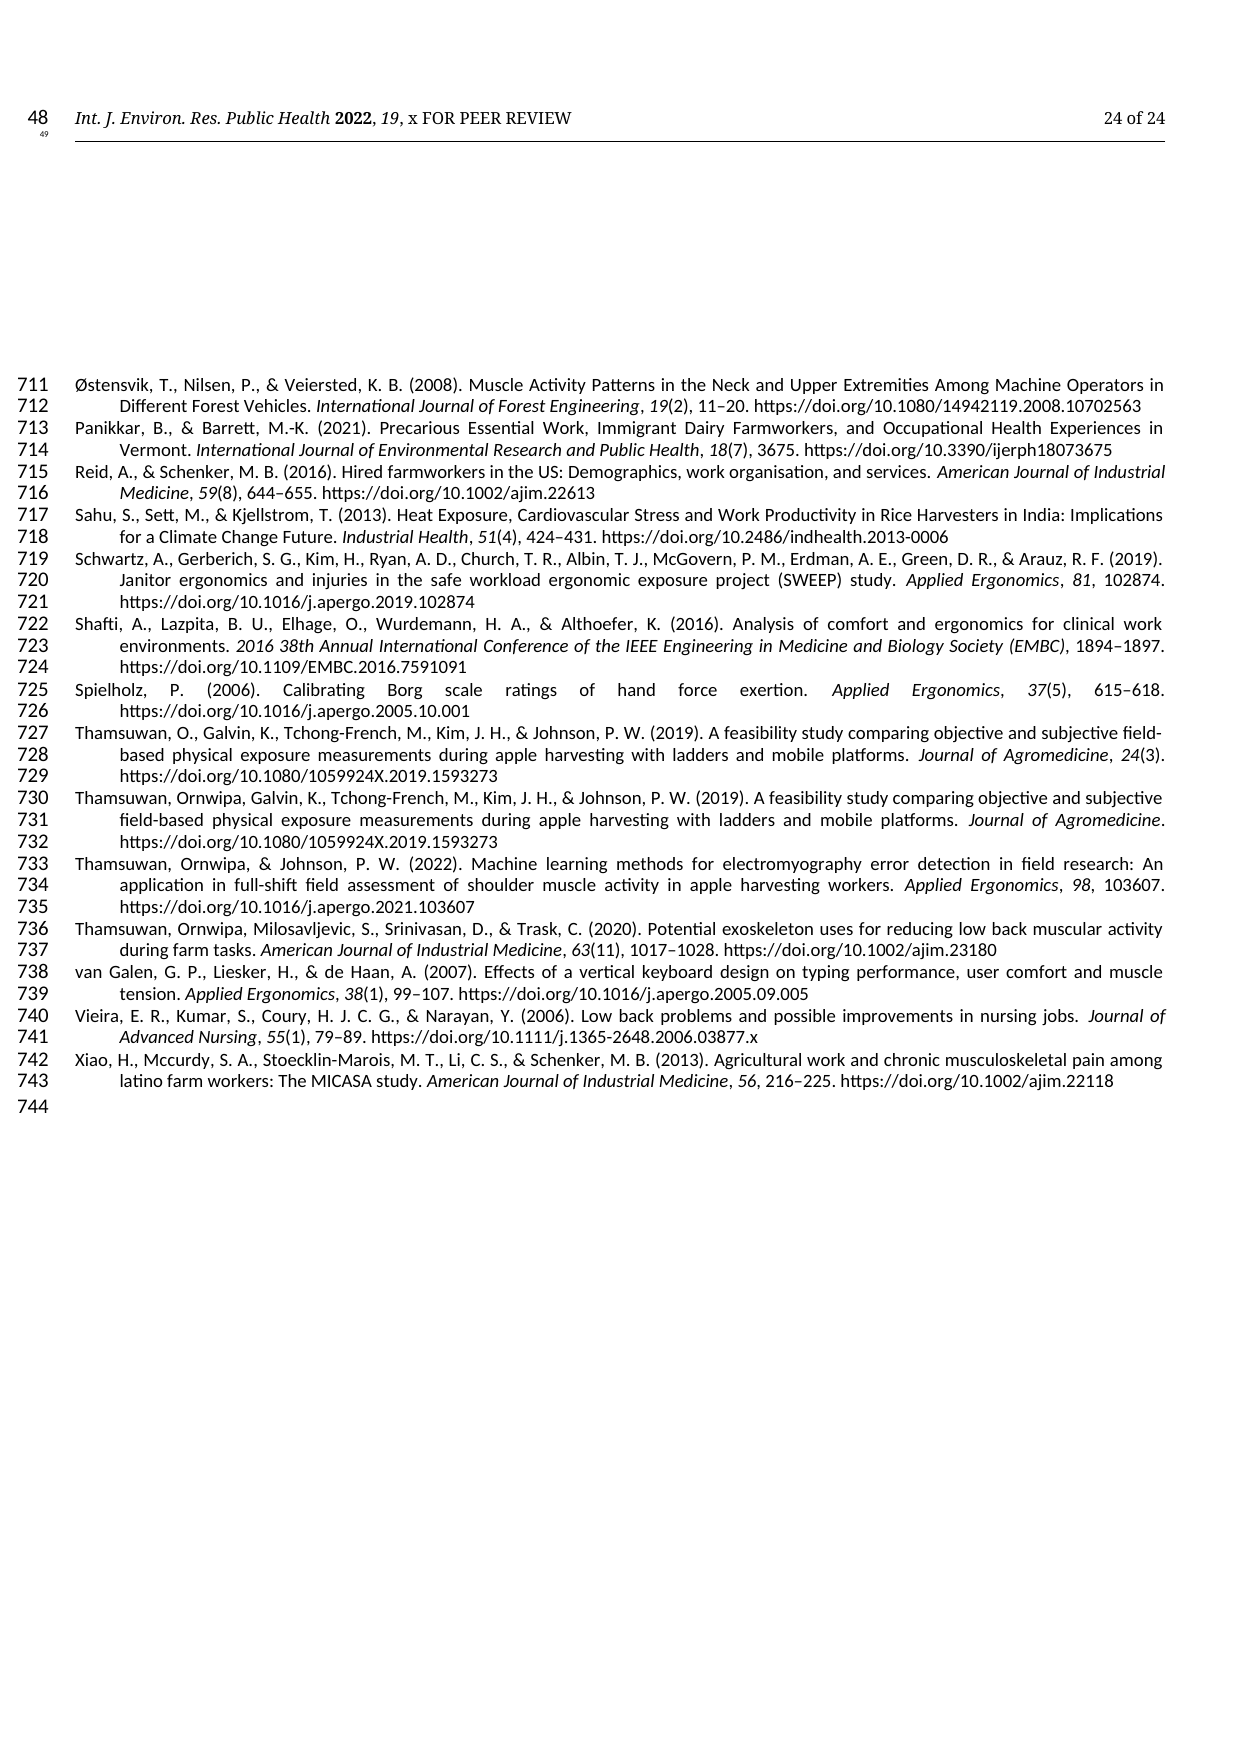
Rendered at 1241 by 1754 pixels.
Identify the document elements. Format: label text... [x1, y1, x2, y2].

text Shafti, A., Lazpita, B. U., Elhage, O., Wurdemann, H. A., & Althoefer, K. (2016). Analysis of comfort and ergonomics for clinical work environments. 2016 38th Annual International Conference of the IEEE Engineering in Medicine and Biology Society (EMBC), 1894–1897. https://doi.org/10.1109/EMBC.2016.7591091 [75, 613, 1165, 678]
text van Galen, G. P., Liesker, H., & de Haan, A. (2007). Effects of a vertical keyboard design on typing performance, user comfort and muscle tension. Applied Ergonomics, 38(1), 99–107. https://doi.org/10.1016/j.apergo.2005.09.005 [75, 962, 1165, 1005]
text Xiao, H., Mccurdy, S. A., Stoecklin-Marois, M. T., Li, C. S., & Schenker, M. B. (2013). Agricultural work and chronic musculoskeletal pain among latino farm workers: The MICASA study. American Journal of Industrial Medicine, 56, 216–225. https://doi.org/10.1002/ajim.22118 [75, 1049, 1165, 1092]
text Panikkar, B., & Barrett, M.-K. (2021). Precarious Essential Work, Immigrant Dairy Farmworkers, and Occupational Health Experiences in Vermont. International Journal of Environmental Research and Public Health, 18(7), 3675. https://doi.org/10.3390/ijerph18073675 [75, 417, 1165, 461]
text Thamsuwan, O., Galvin, K., Tchong-French, M., Kim, J. H., & Johnson, P. W. (2019). A feasibility study comparing objective and subjective field-based physical exposure measurements during apple harvesting with ladders and mobile platforms. Journal of Agromedicine, 24(3). https://doi.org/10.1080/1059924X.2019.1593273 [75, 722, 1165, 787]
text Reid, A., & Schenker, M. B. (2016). Hired farmworkers in the US: Demographics, work organisation, and services. American Journal of Industrial Medicine, 59(8), 644–655. https://doi.org/10.1002/ajim.22613 [75, 461, 1165, 504]
text Østensvik, T., Nilsen, P., & Veiersted, K. B. (2008). Muscle Activity Patterns in the Neck and Upper Extremities Among Machine Operators in Different Forest Vehicles. International Journal of Forest Engineering, 19(2), 11–20. https://doi.org/10.1080/14942119.2008.10702563 [75, 374, 1165, 417]
text Sahu, S., Sett, M., & Kjellstrom, T. (2013). Heat Exposure, Cardiovascular Stress and Work Productivity in Rice Harvesters in India: Implications for a Climate Change Future. Industrial Health, 51(4), 424–431. https://doi.org/10.2486/indhealth.2013-0006 [75, 504, 1165, 548]
text Spielholz, P. (2006). Calibrating Borg scale ratings of hand force exertion. Applied Ergonomics, 37(5), 615–618. https://doi.org/10.1016/j.apergo.2005.10.001 [75, 678, 1165, 722]
text Vieira, E. R., Kumar, S., Coury, H. J. C. G., & Narayan, Y. (2006). Low back problems and possible improvements in nursing jobs. Journal of Advanced Nursing, 55(1), 79–89. https://doi.org/10.1111/j.1365-2648.2006.03877.x [75, 1005, 1165, 1049]
text Thamsuwan, Ornwipa, Galvin, K., Tchong-French, M., Kim, J. H., & Johnson, P. W. (2019). A feasibility study comparing objective and subjective field-based physical exposure measurements during apple harvesting with ladders and mobile platforms. Journal of Agromedicine. https://doi.org/10.1080/1059924X.2019.1593273 [75, 787, 1165, 853]
text Thamsuwan, Ornwipa, & Johnson, P. W. (2022). Machine learning methods for electromyography error detection in field research: An application in full-shift field assessment of shoulder muscle activity in apple harvesting workers. Applied Ergonomics, 98, 103607. https://doi.org/10.1016/j.apergo.2021.103607 [75, 853, 1165, 918]
text Schwartz, A., Gerberich, S. G., Kim, H., Ryan, A. D., Church, T. R., Albin, T. J., McGovern, P. M., Erdman, A. E., Green, D. R., & Arauz, R. F. (2019). Janitor ergonomics and injuries in the safe workload ergonomic exposure project (SWEEP) study. Applied Ergonomics, 81, 102874. https://doi.org/10.1016/j.apergo.2019.102874 [75, 548, 1165, 613]
text Thamsuwan, Ornwipa, Milosavljevic, S., Srinivasan, D., & Trask, C. (2020). Potential exoskeleton uses for reducing low back muscular activity during farm tasks. American Journal of Industrial Medicine, 63(11), 1017–1028. https://doi.org/10.1002/ajim.23180 [75, 918, 1165, 962]
